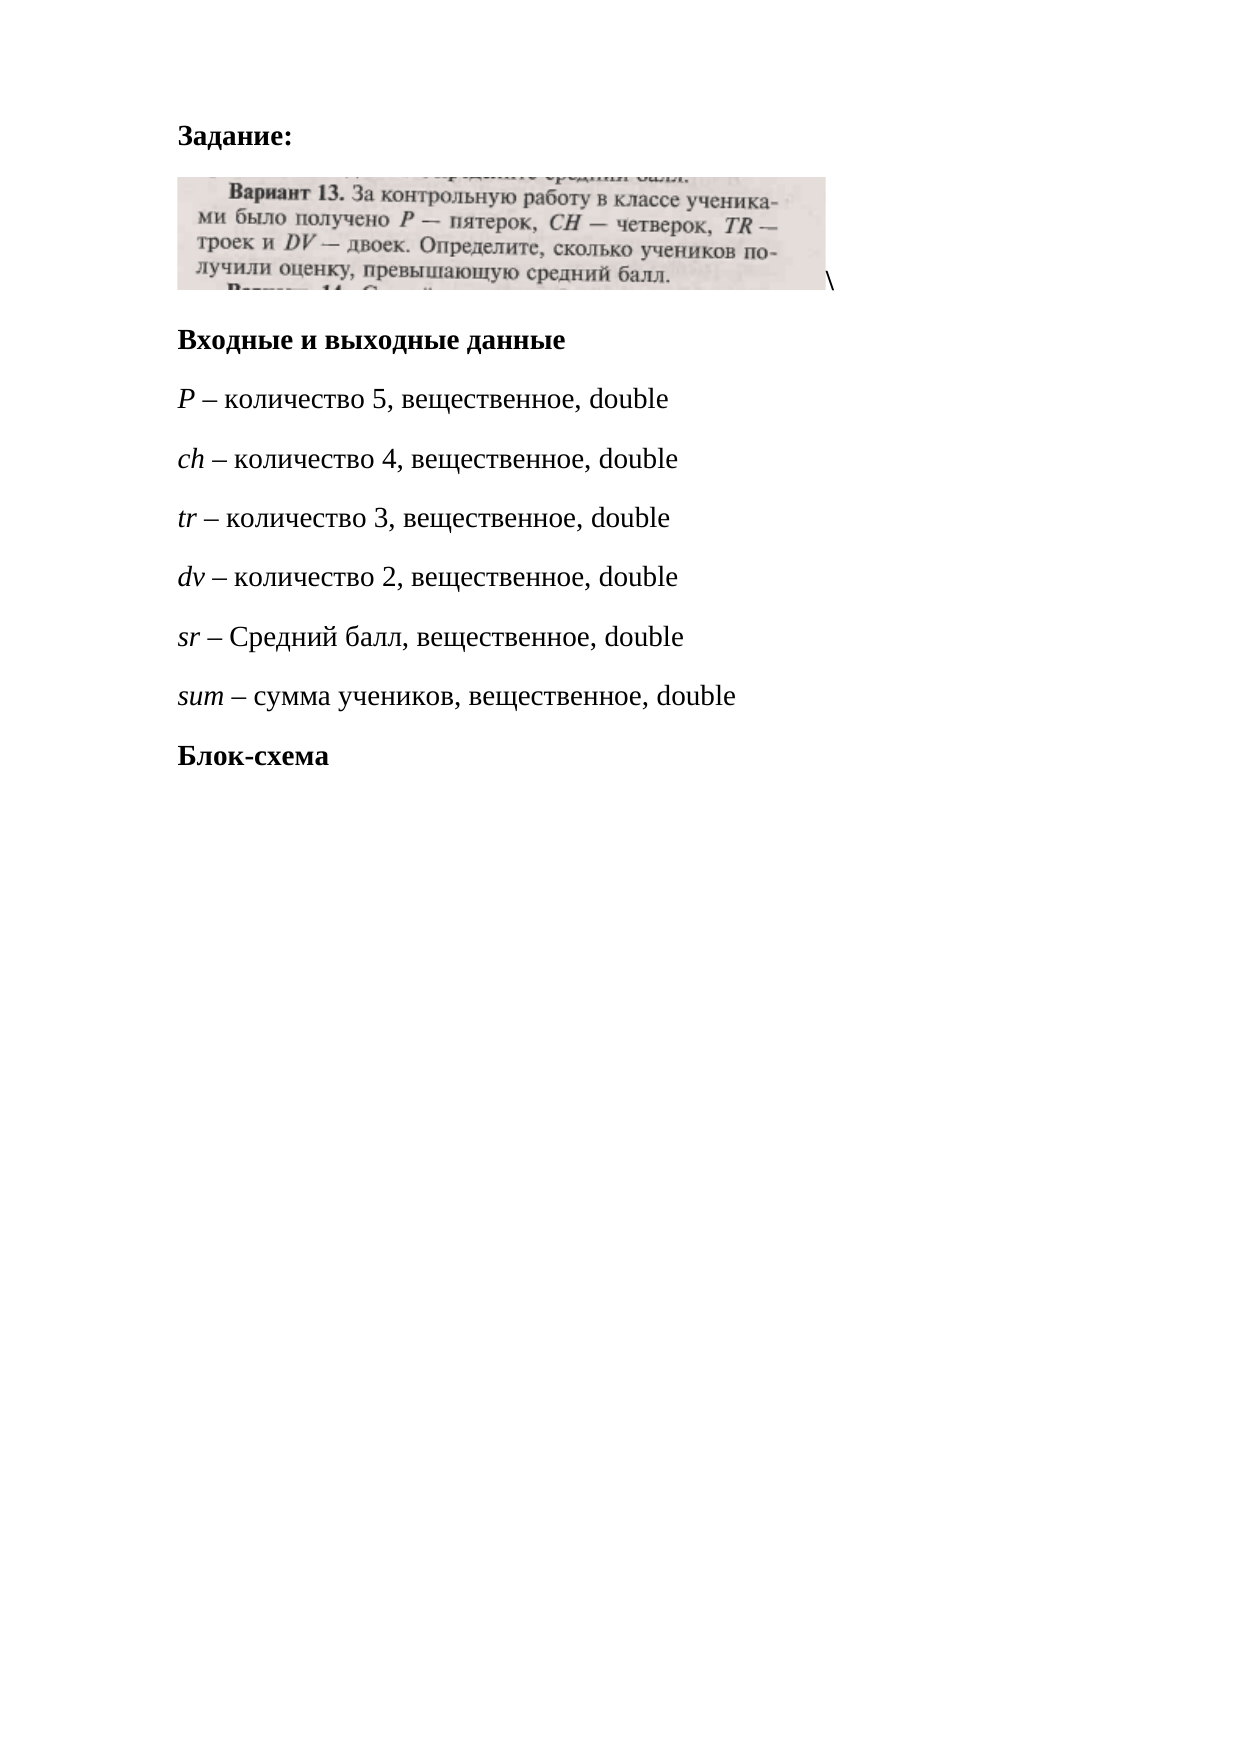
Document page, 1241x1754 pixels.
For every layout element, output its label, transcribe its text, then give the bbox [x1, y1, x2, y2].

text dv – количество 2, вещественное, double [177, 559, 1152, 593]
text sum – сумма учеников, вещественное, double [177, 678, 1152, 712]
text sr – Средний балл, вещественное, double [177, 619, 1152, 652]
text Входные и выходные данные [177, 322, 1152, 356]
picture [177, 177, 826, 290]
text Задание: [177, 118, 1152, 152]
text Блок-схема [177, 738, 1152, 771]
text ch – количество 4, вещественное, double [177, 441, 1152, 474]
text tr – количество 3, вещественное, double [177, 500, 1152, 534]
text P – количество 5, вещественное, double [177, 381, 1152, 415]
